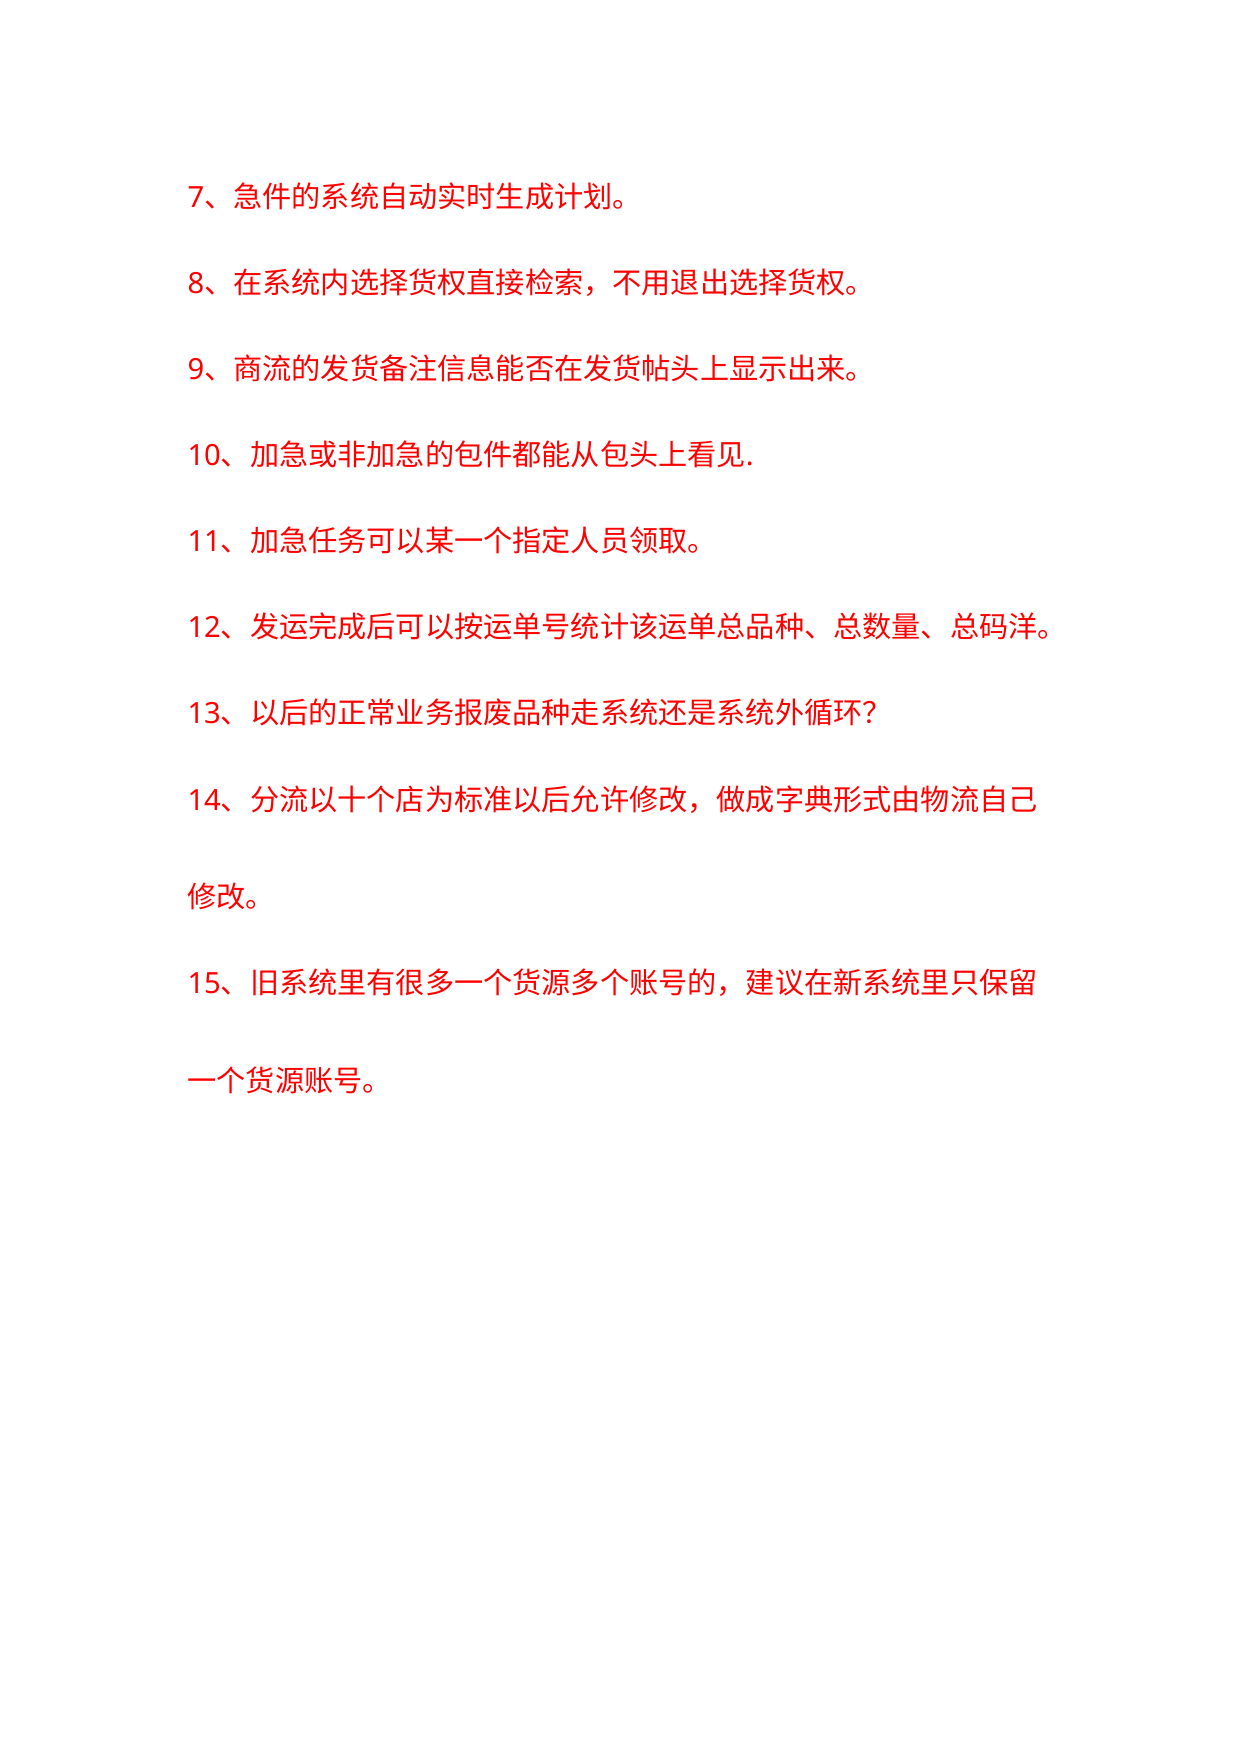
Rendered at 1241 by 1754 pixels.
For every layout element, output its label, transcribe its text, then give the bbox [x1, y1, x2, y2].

text 9、商流的发货备注信息能否在发货帖头上显示出来。 [187, 334, 1053, 399]
text 8、在系统内选择货权直接检索，不用退出选择货权。 [187, 248, 1053, 313]
text 7、急件的系统自动实时生成计划。 [187, 162, 1053, 227]
text 13、以后的正常业务报废品种走系统还是系统外循环？ [187, 679, 1053, 744]
text 10、加急或非加急的包件都能从包头上看见. [187, 420, 1053, 485]
text 14、分流以十个店为标准以后允许修改，做成字典形式由物流自己修改。 [187, 765, 1053, 927]
text 15、旧系统里有很多一个货源多个账号的，建议在新系统里只保留一个货源账号。 [187, 949, 1053, 1111]
text 12、发运完成后可以按运单号统计该运单总品种、总数量、总码洋。 [187, 593, 1053, 658]
text 11、加急任务可以某一个指定人员领取。 [187, 507, 1053, 572]
